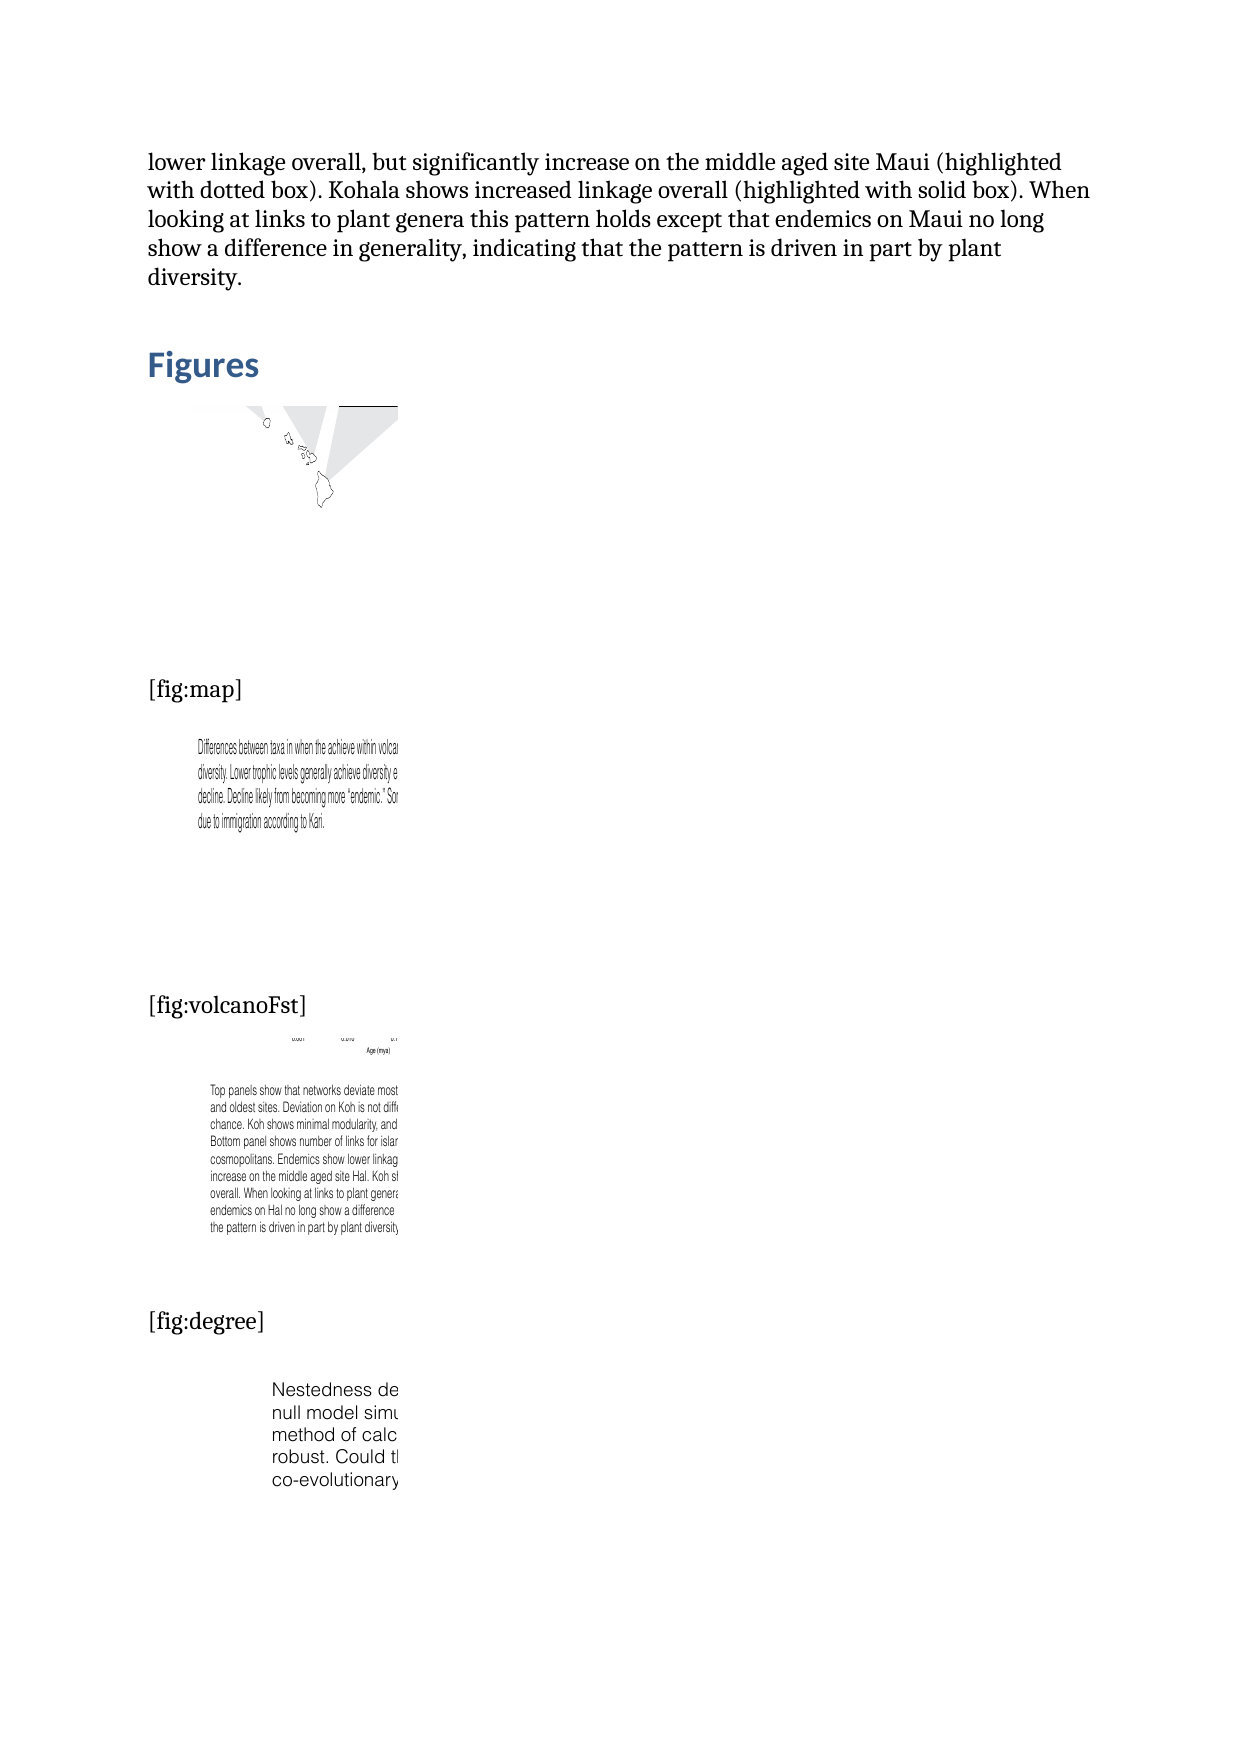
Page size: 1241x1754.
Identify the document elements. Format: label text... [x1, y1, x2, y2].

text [148, 148, 1093, 291]
text [fig:volcanoFst] [148, 991, 1093, 1020]
text [fig:map] [148, 675, 1093, 703]
subtitle Figures [148, 341, 1093, 387]
text [fig:degree] [148, 1307, 1093, 1336]
